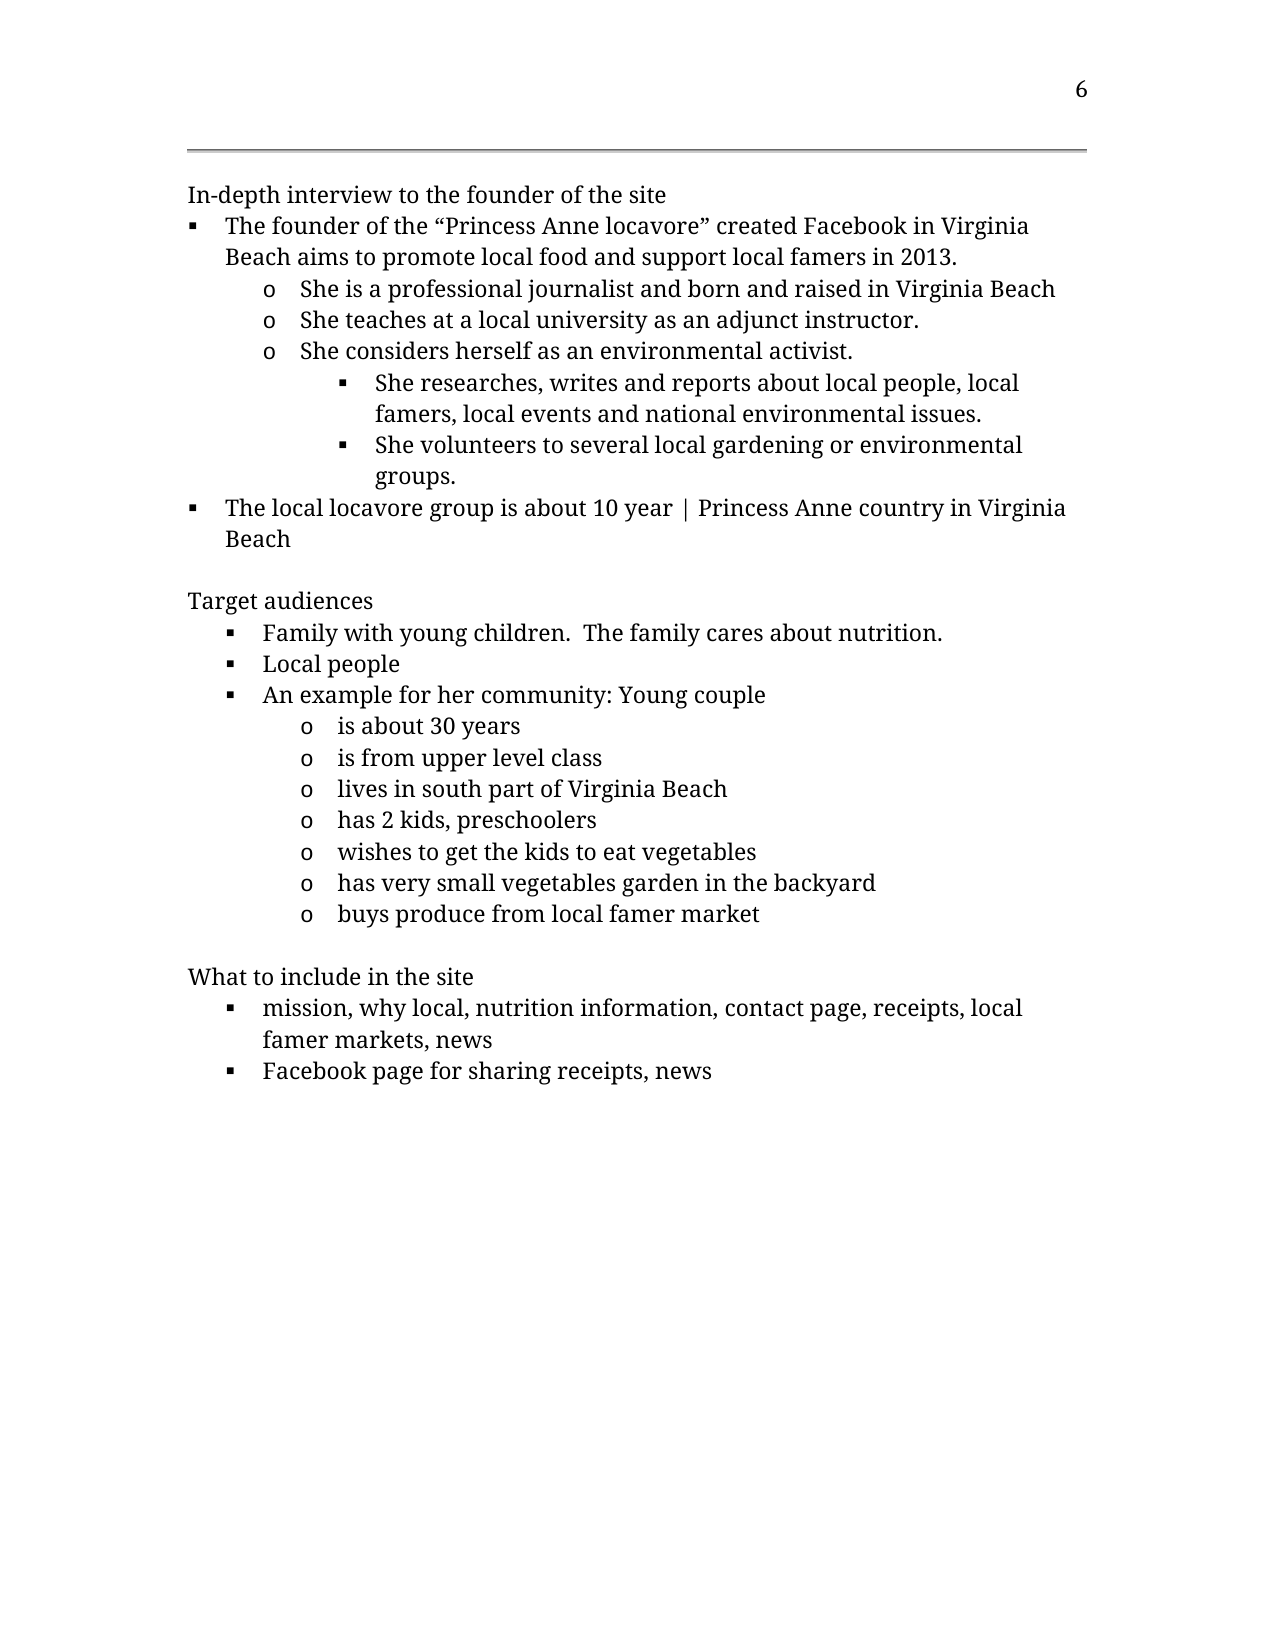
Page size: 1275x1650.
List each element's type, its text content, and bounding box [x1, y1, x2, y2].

text What to include in the site [187, 961, 1087, 992]
list She teaches at a local university as an adjunct instructor. [262, 304, 1087, 335]
list is from upper level class [300, 742, 1087, 773]
list buys produce from local famer market [300, 898, 1087, 930]
list She considers herself as an environmental activist. [262, 335, 1087, 367]
list Family with young children. The family cares about nutrition. [225, 617, 1087, 648]
text In-depth interview to the founder of the site [187, 179, 1087, 210]
list The local locavore group is about 10 year | Princess Anne country in Virginia Beach [187, 492, 1087, 554]
list She is a professional journalist and born and raised in Virginia Beach [262, 272, 1087, 304]
list mission, why local, nutrition information, contact page, receipts, local famer markets, news [225, 992, 1087, 1055]
list An example for her community: Young couple [225, 679, 1087, 710]
text Target audiences [187, 585, 1087, 617]
list has very small vegetables garden in the backyard [300, 867, 1087, 898]
list lives in south part of Virginia Beach [300, 773, 1087, 804]
list is about 30 years [300, 710, 1087, 742]
picture [187, 149, 1087, 153]
list has 2 kids, preschoolers [300, 804, 1087, 836]
list Local people [225, 648, 1087, 679]
list wishes to get the kids to eat vegetables [300, 836, 1087, 867]
list Facebook page for sharing receipts, news [225, 1055, 1087, 1086]
list She volunteers to several local gardening or environmental groups. [337, 429, 1087, 492]
list The founder of the “Princess Anne locavore” created Facebook in Virginia Beach aims to promote local food and support local famers in 2013. [187, 210, 1087, 272]
list She researches, writes and reports about local people, local famers, local events and national environmental issues. [337, 367, 1087, 429]
